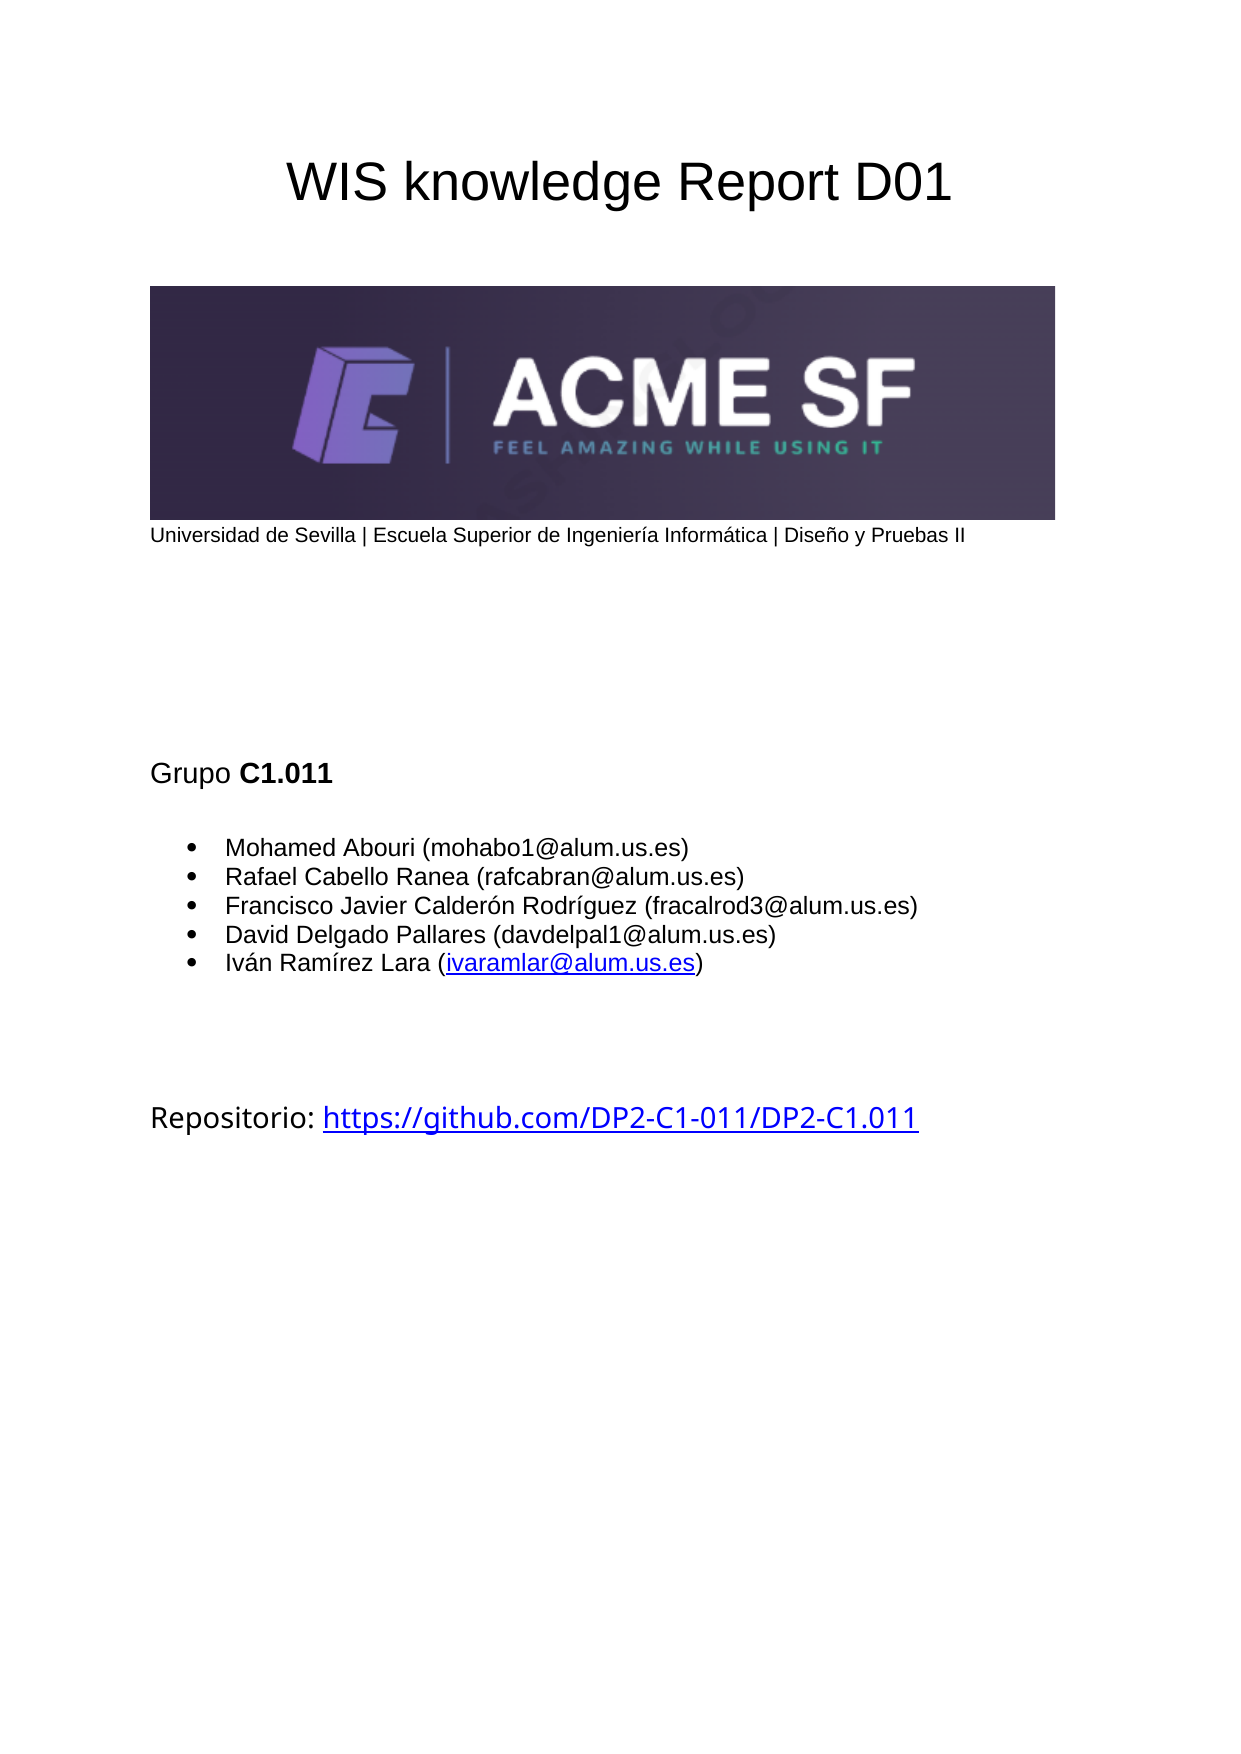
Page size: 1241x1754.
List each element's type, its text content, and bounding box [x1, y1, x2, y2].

list Iván Ramírez Lara (ivaramlar@alum.us.es) [187, 948, 1090, 977]
list Francisco Javier Calderón Rodríguez (fracalrod3@alum.us.es) [187, 891, 1090, 919]
text Grupo C1.011 [150, 756, 1090, 789]
list Mohamed Abouri (mohabo1@alum.us.es) [187, 833, 1090, 862]
list Rafael Cabello Ranea (rafcabran@alum.us.es) [187, 862, 1090, 891]
text Universidad de Sevilla | Escuela Superior de Ingeniería Informática | Diseño y Pruebas II [150, 523, 1090, 547]
text WIS knowledge Report D01 [150, 150, 1090, 212]
picture [150, 286, 1055, 520]
list David Delgado Pallares (davdelpal1@alum.us.es) [187, 919, 1090, 948]
text Repositorio: https://github.com/DP2-C1-011/DP2-C1.011 [150, 1097, 1090, 1137]
